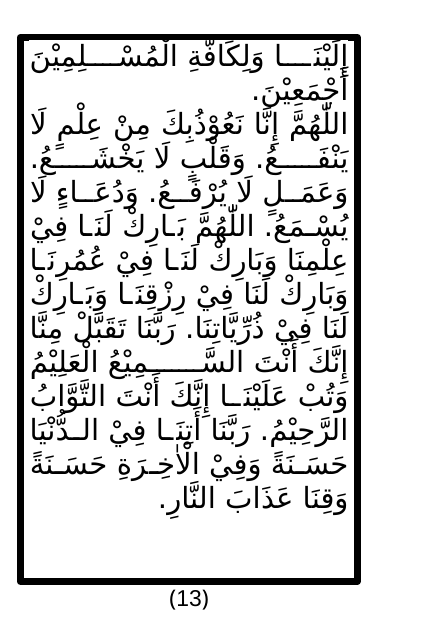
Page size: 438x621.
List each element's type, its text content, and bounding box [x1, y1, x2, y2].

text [29, 40, 348, 108]
text اللّٰهُمَّ إِنَّا نَعُوْذُبِكَ مِنْ عِلْمٍ لَا يَنْفَعُ. وَقَلْبٍ لَا يَخْشَعُ. وَعَمَلٍ لَا يُرْفَعُ. وَدُعَاءٍ لَا يُسْمَعُ. اللّٰهُمَّ بَارِكْ لَنَا فِيْ عِلْمِنَا وَبَارِكْ لَنَا فِيْ عُمُرِنَا وَبَارِكْ لَنَا فِيْ رِزْقِنَا وَبَارِكْ لَنَا فِيْ ذُرِّيَّاتِنَا. رَبَّنَا تَقَبَّلْ مِنَّا إِنَّكَ أَنْتَ السَّمِيْعُ الْعَلِيْمُ وَتُبْ عَلَيْنَا إِنَّكَ أَنْتَ التَّوَّابُ الرَّحِيْمُ. رَبَّنَا أَتِنَا فِيْ الدُّنْيَا حَسَنَةً وَفِيْ الْاٰخِرَةِ حَسَنَةً وَقِنَا عَذَابَ النَّارِ. [29, 108, 348, 515]
